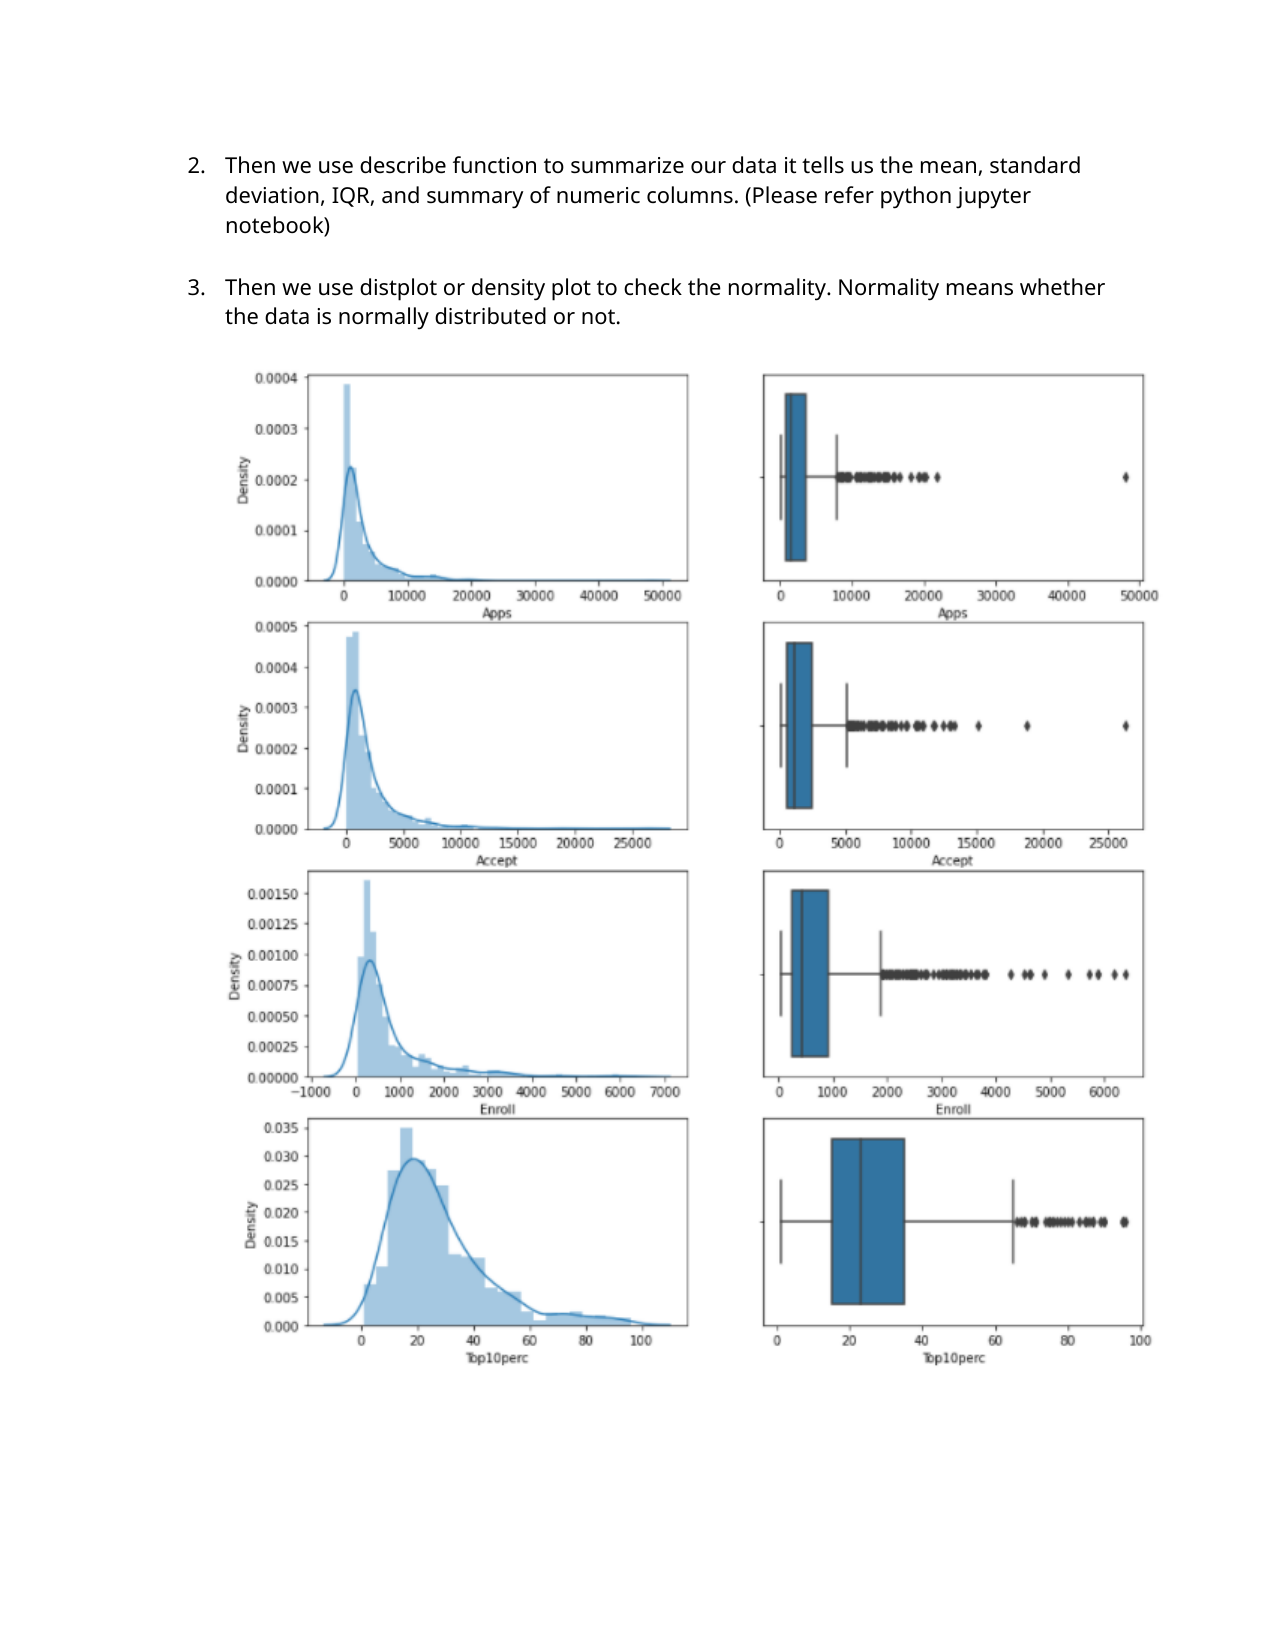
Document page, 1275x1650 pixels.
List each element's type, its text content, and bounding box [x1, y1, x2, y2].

list Then we use describe function to summarize our data it tells us the mean, standard deviation, IQR, and summary of numeric columns. (Please refer python jupyter notebook) [187, 150, 1125, 239]
list Then we use distplot or density plot to check the normality. Normality means whether the data is normally distributed or not. [187, 271, 1125, 331]
picture [225, 363, 1200, 1376]
